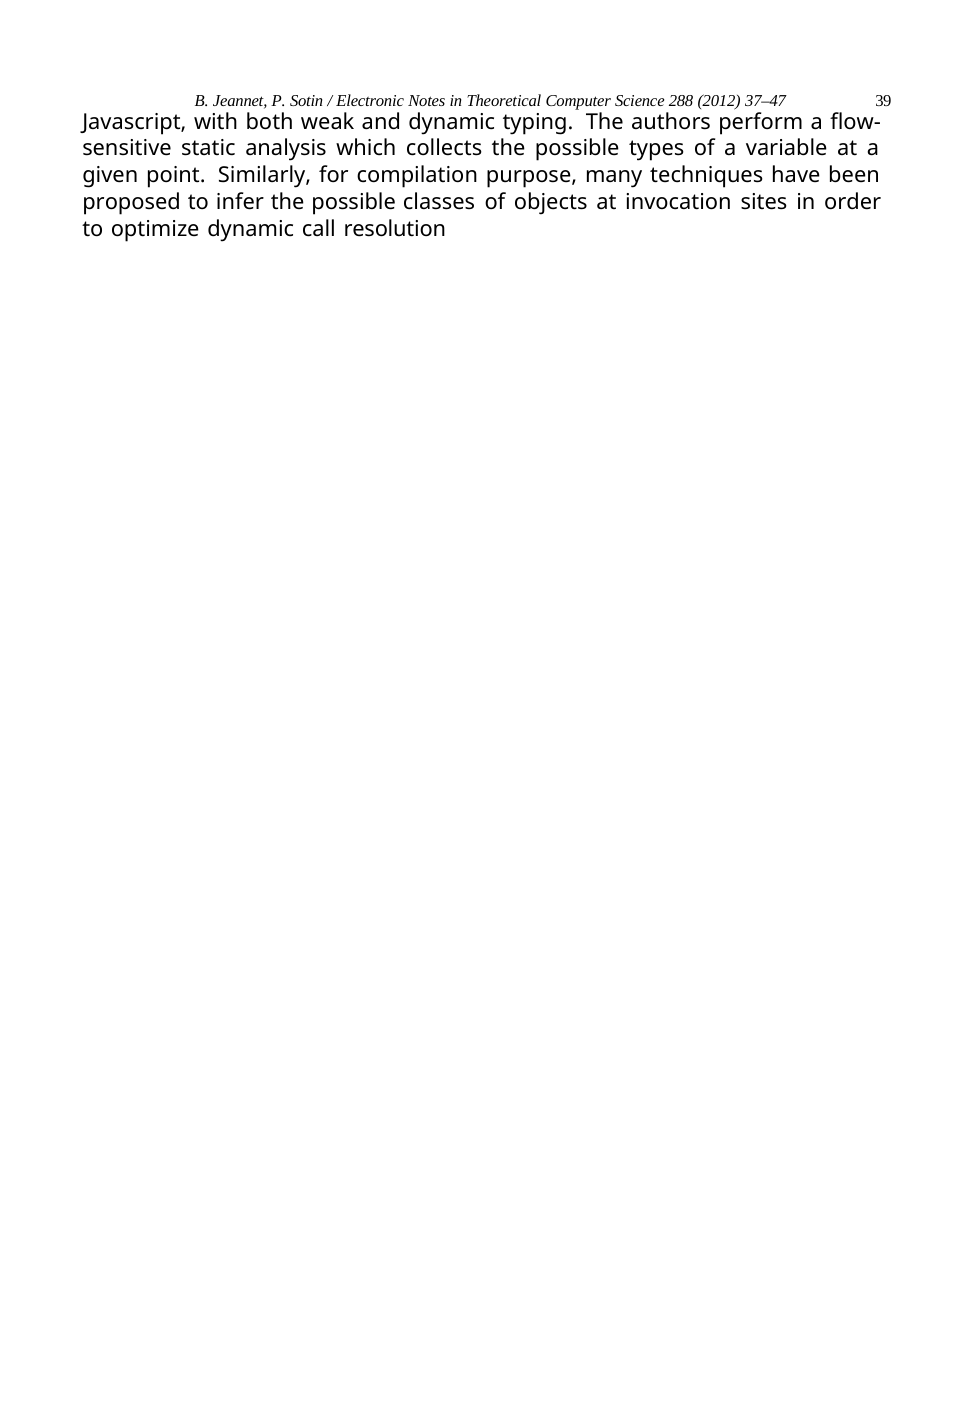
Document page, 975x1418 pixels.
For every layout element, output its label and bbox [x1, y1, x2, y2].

text [82, 108, 881, 243]
